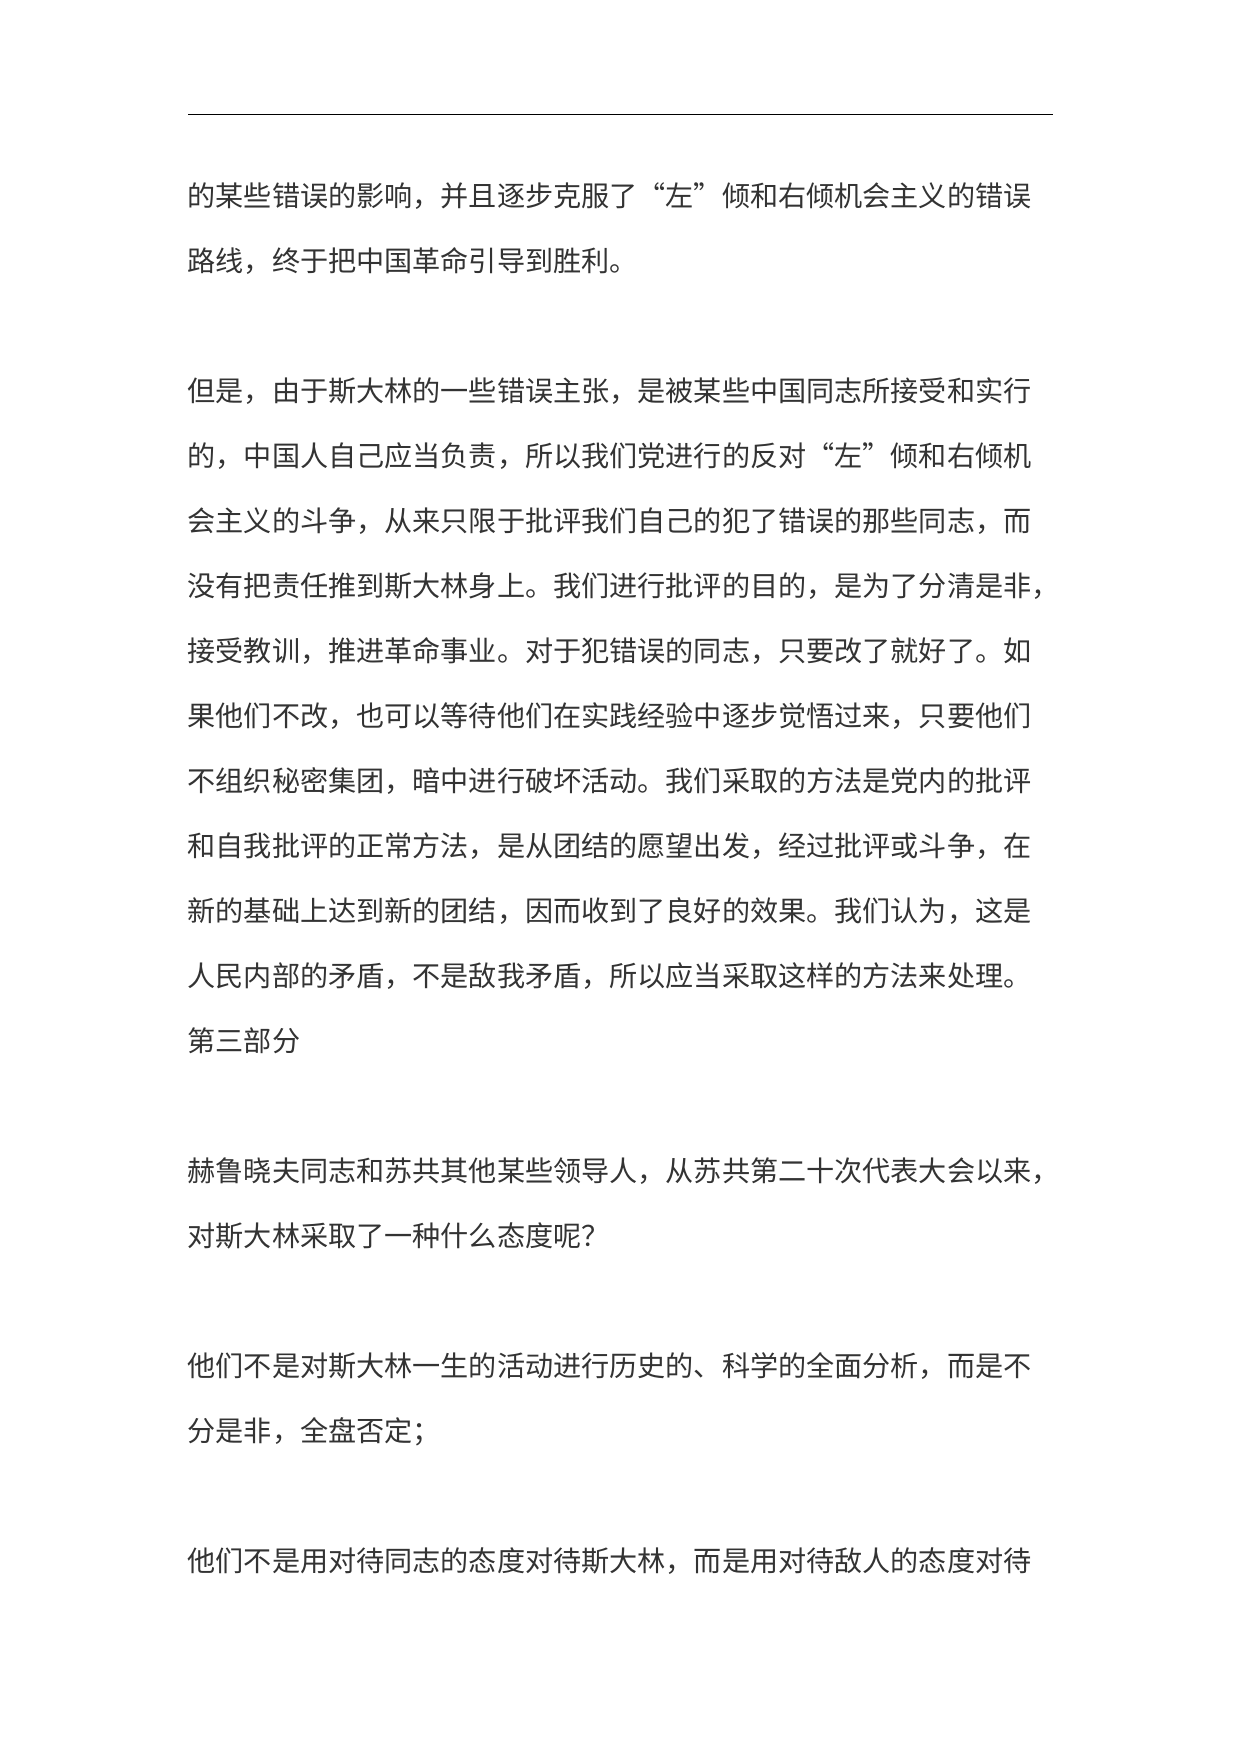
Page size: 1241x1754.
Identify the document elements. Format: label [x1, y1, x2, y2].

text [187, 162, 1053, 1592]
